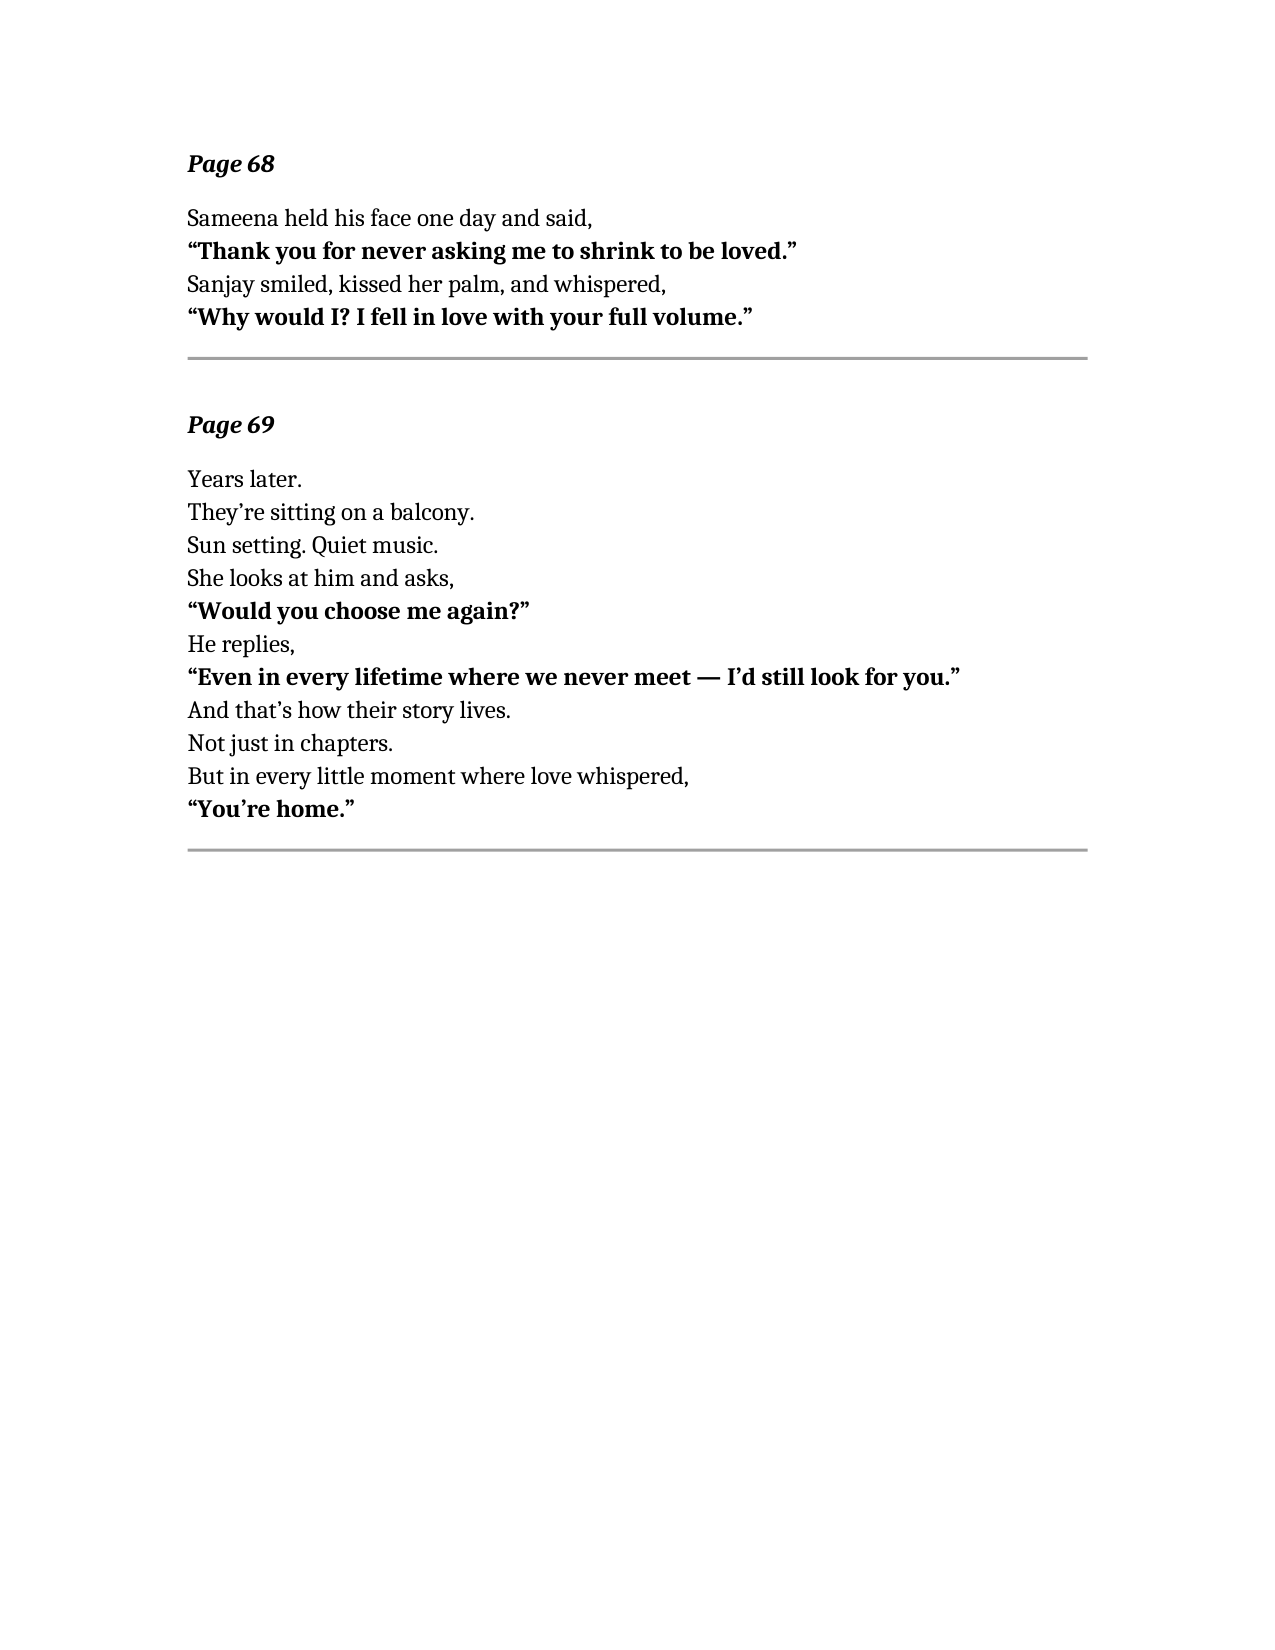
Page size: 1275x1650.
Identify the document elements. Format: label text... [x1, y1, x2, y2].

text Sameena held his face one day and said, “Thank you for never asking me to shrink to be loved.” Sanjay smiled, kissed her palm, and whispered, “Why would I? I fell in love with your full volume.” [187, 204, 1087, 332]
text Page 69 [187, 411, 1087, 439]
text Page 68 [187, 150, 1087, 179]
text Years later. They’re sitting on a balcony. Sun setting. Quiet music. She looks at him and asks, “Would you choose me again?” He replies, “Even in every lifetime where we never meet — I’d still look for you.” And that’s how their story lives. Not just in chapters. But in every little moment where love whispered, “You’re home.” [187, 464, 1087, 823]
